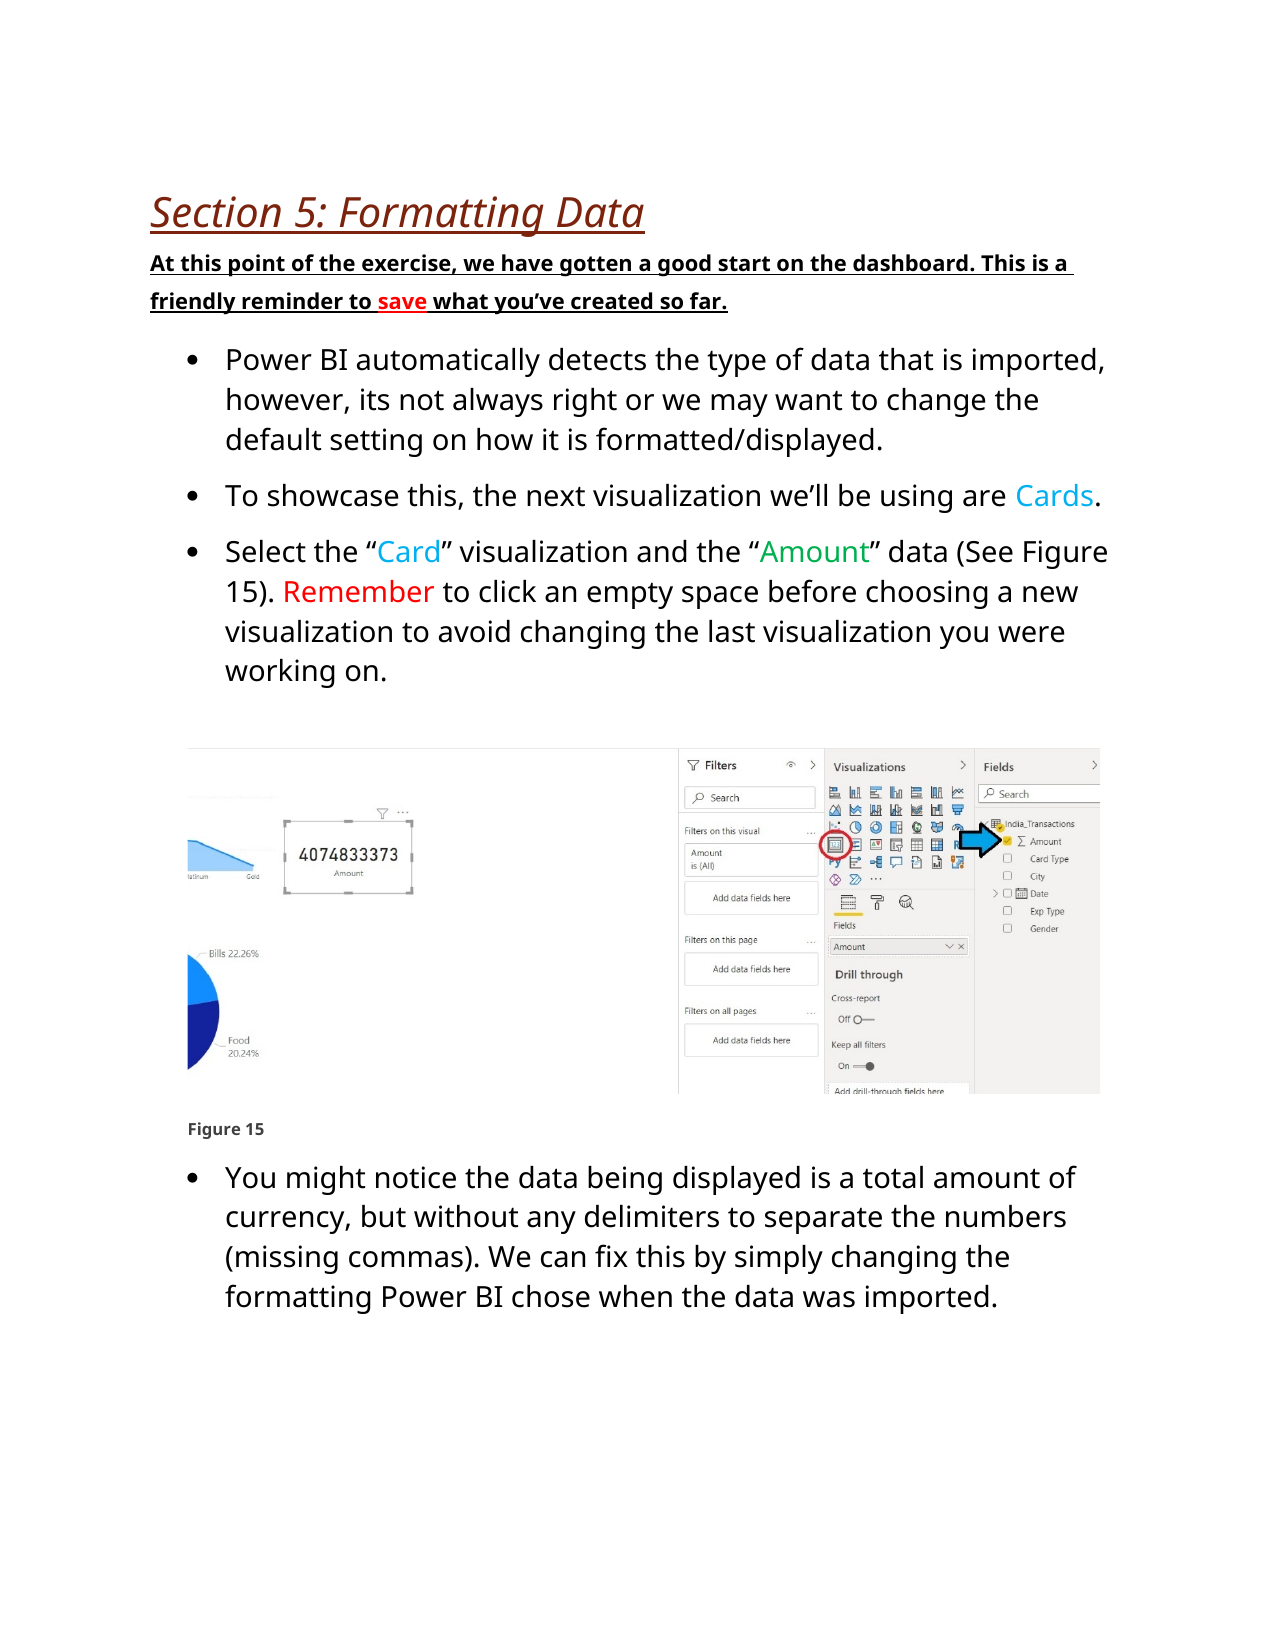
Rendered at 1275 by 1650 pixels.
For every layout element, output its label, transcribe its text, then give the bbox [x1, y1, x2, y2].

subtitle Select the “Card” visualization and the “Amount” data (See Figure 15). Remember to click an empty space before choosing a new visualization to avoid changing the last visualization you were working on. [187, 532, 1125, 690]
text At this point of the exercise, we have gotten a good start on the dashboard. This is a friendly reminder to save what you’ve created so far. [150, 248, 1125, 315]
subtitle Section 5: Formatting Data [150, 183, 1125, 240]
picture [187, 748, 1100, 1094]
subtitle You might notice the data being displayed is a total amount of currency, but without any delimiters to separate the numbers (missing commas). We can fix this by simply changing the formatting Power BI chose when the data was imported. [187, 1157, 1125, 1316]
subtitle Power BI automatically detects the type of data that is imported, however, its not always right or we may want to change the default setting on how it is formatted/displayed. [187, 339, 1125, 458]
subtitle To showcase this, the next visualization we’ll be using are Cards. [187, 475, 1125, 515]
